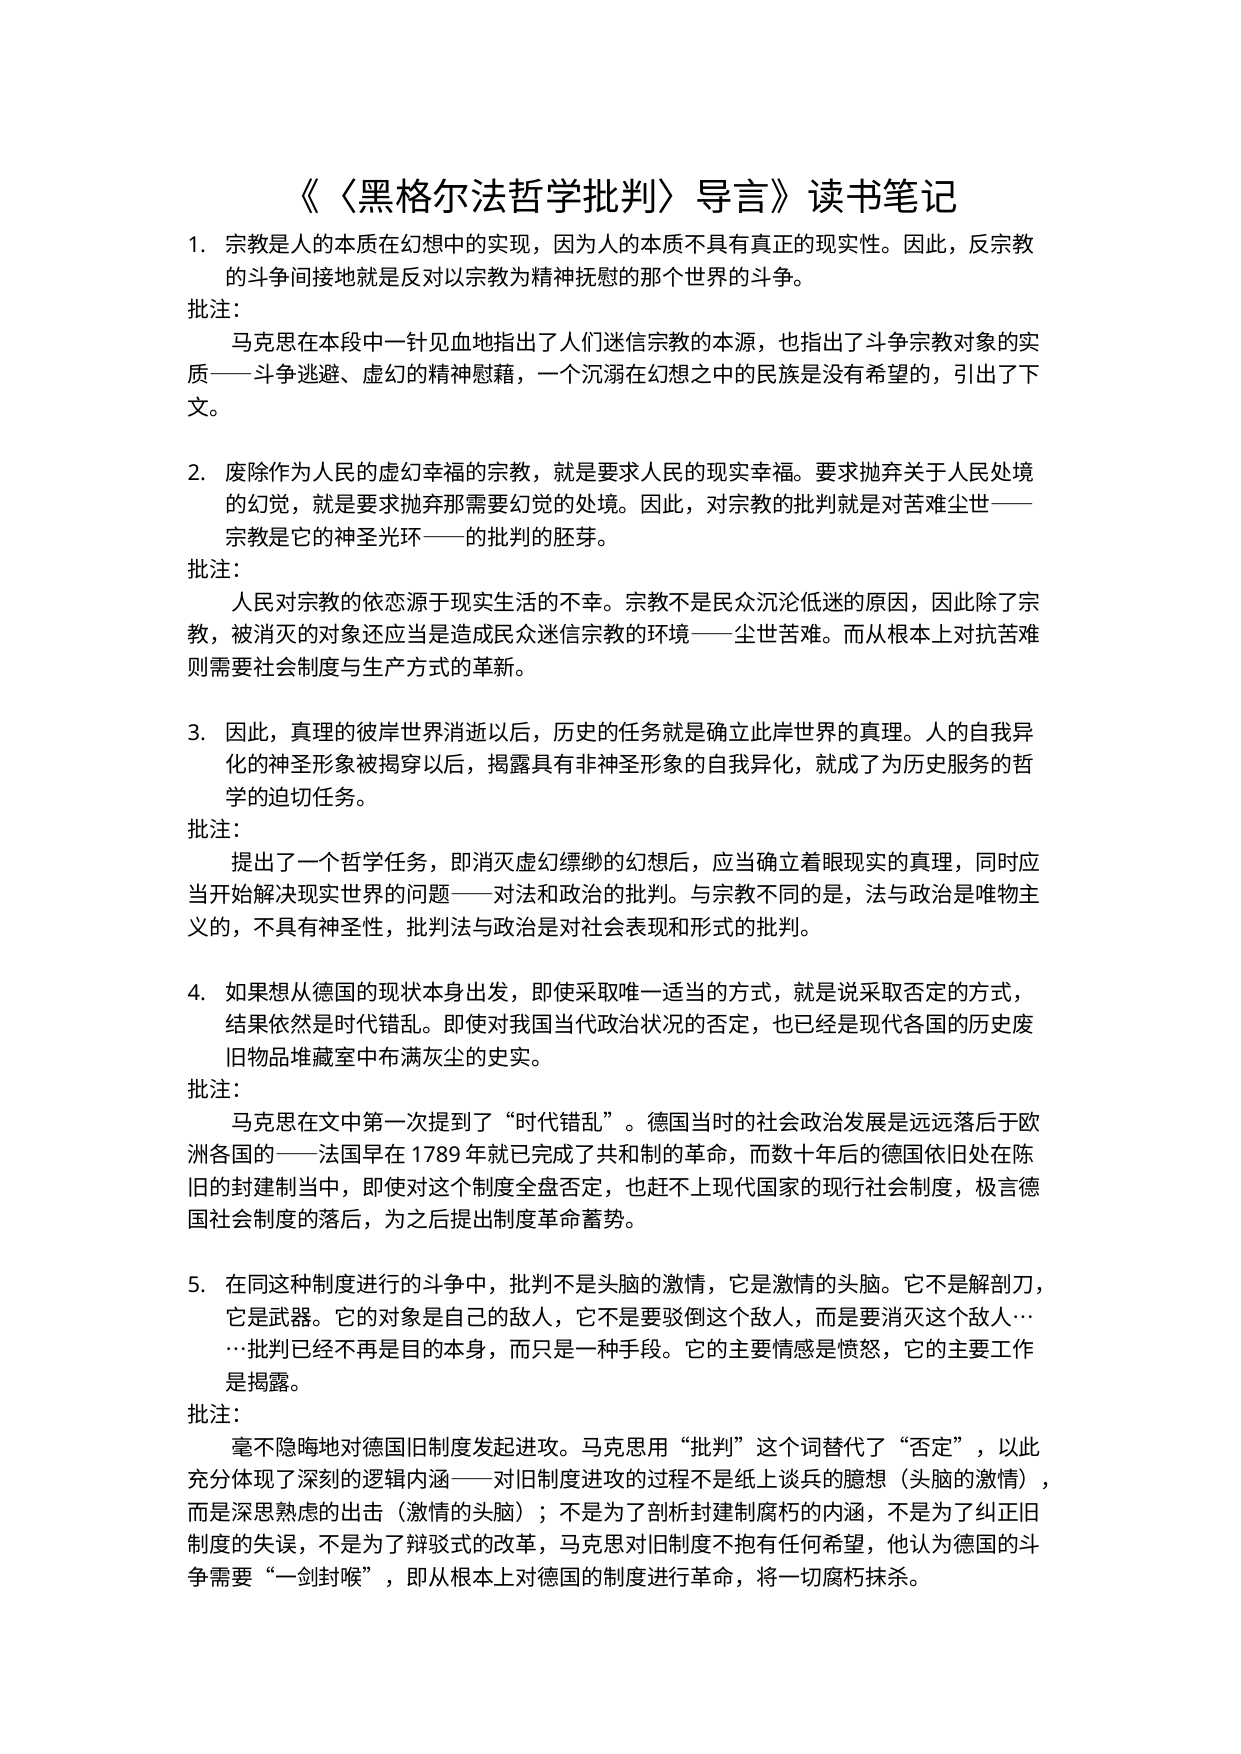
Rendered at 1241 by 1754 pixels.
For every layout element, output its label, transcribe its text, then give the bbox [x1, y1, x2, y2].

text 批注： [187, 552, 1053, 584]
list 在同这种制度进行的斗争中，批判不是头脑的激情，它是激情的头脑。它不是解剖刀，它是武器。它的对象是自己的敌人，它不是要驳倒这个敌人，而是要消灭这个敌人……批判已经不再是目的本身，而只是一种手段。它的主要情感是愤怒，它的主要工作是揭露。 [187, 1267, 1053, 1397]
text 《〈黑格尔法哲学批判〉导言》读书笔记 [187, 162, 1053, 227]
text 批注： [187, 1397, 1053, 1429]
text 提出了一个哲学任务，即消灭虚幻缥缈的幻想后，应当确立着眼现实的真理，同时应当开始解决现实世界的问题——对法和政治的批判。与宗教不同的是，法与政治是唯物主义的，不具有神圣性，批判法与政治是对社会表现和形式的批判。 [187, 844, 1053, 942]
text 马克思在文中第一次提到了“时代错乱”。德国当时的社会政治发展是远远落后于欧洲各国的——法国早在1789年就已完成了共和制的革命，而数十年后的德国依旧处在陈旧的封建制当中，即使对这个制度全盘否定，也赶不上现代国家的现行社会制度，极言德国社会制度的落后，为之后提出制度革命蓄势。 [187, 1104, 1053, 1234]
list 如果想从德国的现状本身出发，即使采取唯一适当的方式，就是说采取否定的方式，结果依然是时代错乱。即使对我国当代政治状况的否定，也已经是现代各国的历史废旧物品堆藏室中布满灰尘的史实。 [187, 974, 1053, 1072]
text 人民对宗教的依恋源于现实生活的不幸。宗教不是民众沉沦低迷的原因，因此除了宗教，被消灭的对象还应当是造成民众迷信宗教的环境——尘世苦难。而从根本上对抗苦难则需要社会制度与生产方式的革新。 [187, 584, 1053, 682]
list 因此，真理的彼岸世界消逝以后，历史的任务就是确立此岸世界的真理。人的自我异化的神圣形象被揭穿以后，揭露具有非神圣形象的自我异化，就成了为历史服务的哲学的迫切任务。 [187, 714, 1053, 812]
text 批注： [187, 812, 1053, 844]
list 宗教是人的本质在幻想中的实现，因为人的本质不具有真正的现实性。因此，反宗教的斗争间接地就是反对以宗教为精神抚慰的那个世界的斗争。 [187, 227, 1053, 292]
text 批注： [187, 1072, 1053, 1104]
text 马克思在本段中一针见血地指出了人们迷信宗教的本源，也指出了斗争宗教对象的实质——斗争逃避、虚幻的精神慰藉，一个沉溺在幻想之中的民族是没有希望的，引出了下文。 [187, 324, 1053, 422]
text 毫不隐晦地对德国旧制度发起进攻。马克思用“批判”这个词替代了“否定”，以此充分体现了深刻的逻辑内涵——对旧制度进攻的过程不是纸上谈兵的臆想（头脑的激情），而是深思熟虑的出击（激情的头脑）；不是为了剖析封建制腐朽的内涵，不是为了纠正旧制度的失误，不是为了辩驳式的改革，马克思对旧制度不抱有任何希望，他认为德国的斗争需要“一剑封喉”，即从根本上对德国的制度进行革命，将一切腐朽抹杀。 [187, 1429, 1053, 1592]
list 废除作为人民的虚幻幸福的宗教，就是要求人民的现实幸福。要求抛弃关于人民处境的幻觉，就是要求抛弃那需要幻觉的处境。因此，对宗教的批判就是对苦难尘世——宗教是它的神圣光环——的批判的胚芽。 [187, 454, 1053, 552]
text 批注： [187, 292, 1053, 324]
